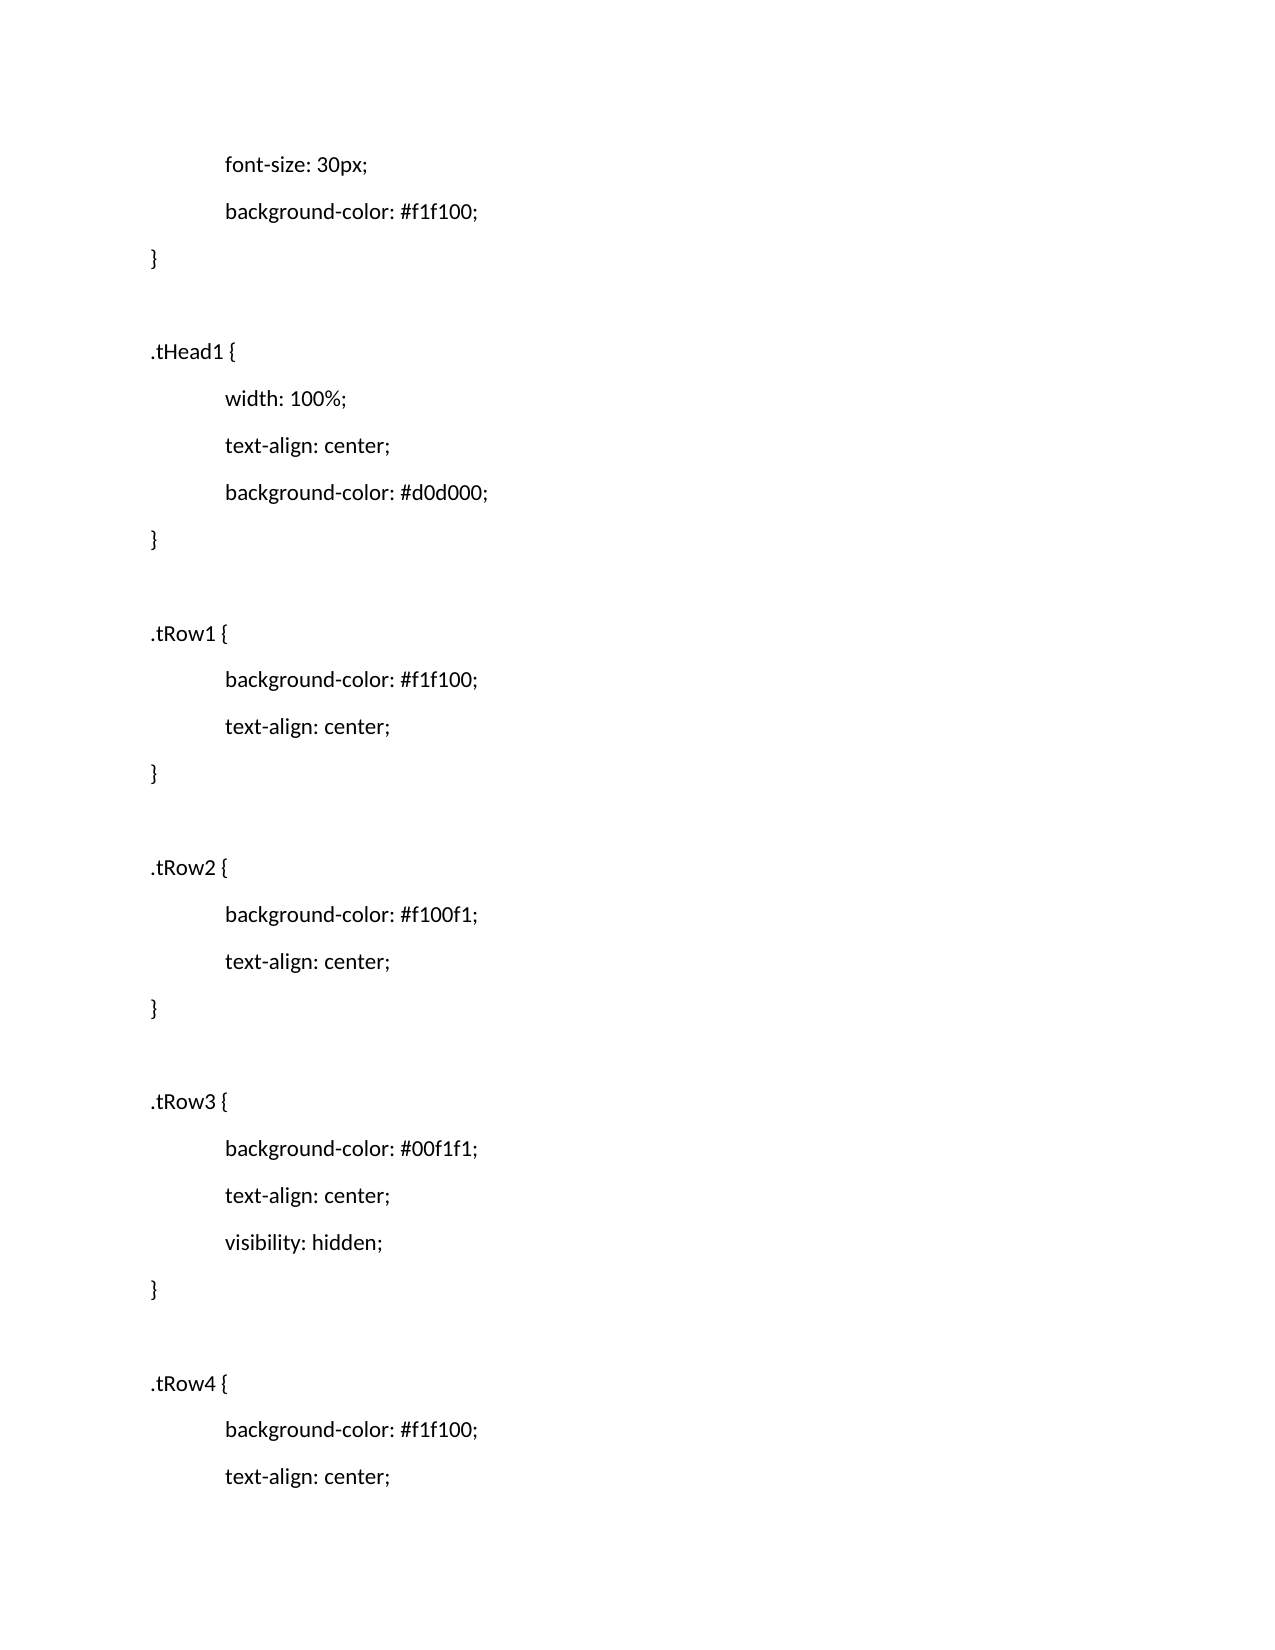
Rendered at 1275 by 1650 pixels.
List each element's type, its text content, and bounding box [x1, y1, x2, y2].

text background-color: #f1f100; [150, 666, 1125, 694]
text } [150, 1275, 1125, 1303]
text text-align: center; [150, 1462, 1125, 1491]
text background-color: #00f1f1; [150, 1134, 1125, 1162]
text background-color: #d0d000; [150, 478, 1125, 506]
text background-color: #f1f100; [150, 197, 1125, 225]
text .tHead1 { [150, 337, 1125, 366]
text .tRow1 { [150, 619, 1125, 647]
text text-align: center; [150, 1181, 1125, 1209]
text visibility: hidden; [150, 1228, 1125, 1256]
text text-align: center; [150, 431, 1125, 459]
text background-color: #f1f100; [150, 1416, 1125, 1444]
text background-color: #f100f1; [150, 900, 1125, 928]
text font-size: 30px; [150, 150, 1125, 178]
text } [150, 244, 1125, 272]
text width: 100%; [150, 384, 1125, 412]
text } [150, 525, 1125, 553]
text text-align: center; [150, 712, 1125, 741]
text } [150, 759, 1125, 787]
text .tRow3 { [150, 1087, 1125, 1116]
text .tRow2 { [150, 853, 1125, 881]
text } [150, 994, 1125, 1022]
text .tRow4 { [150, 1369, 1125, 1397]
text text-align: center; [150, 947, 1125, 975]
